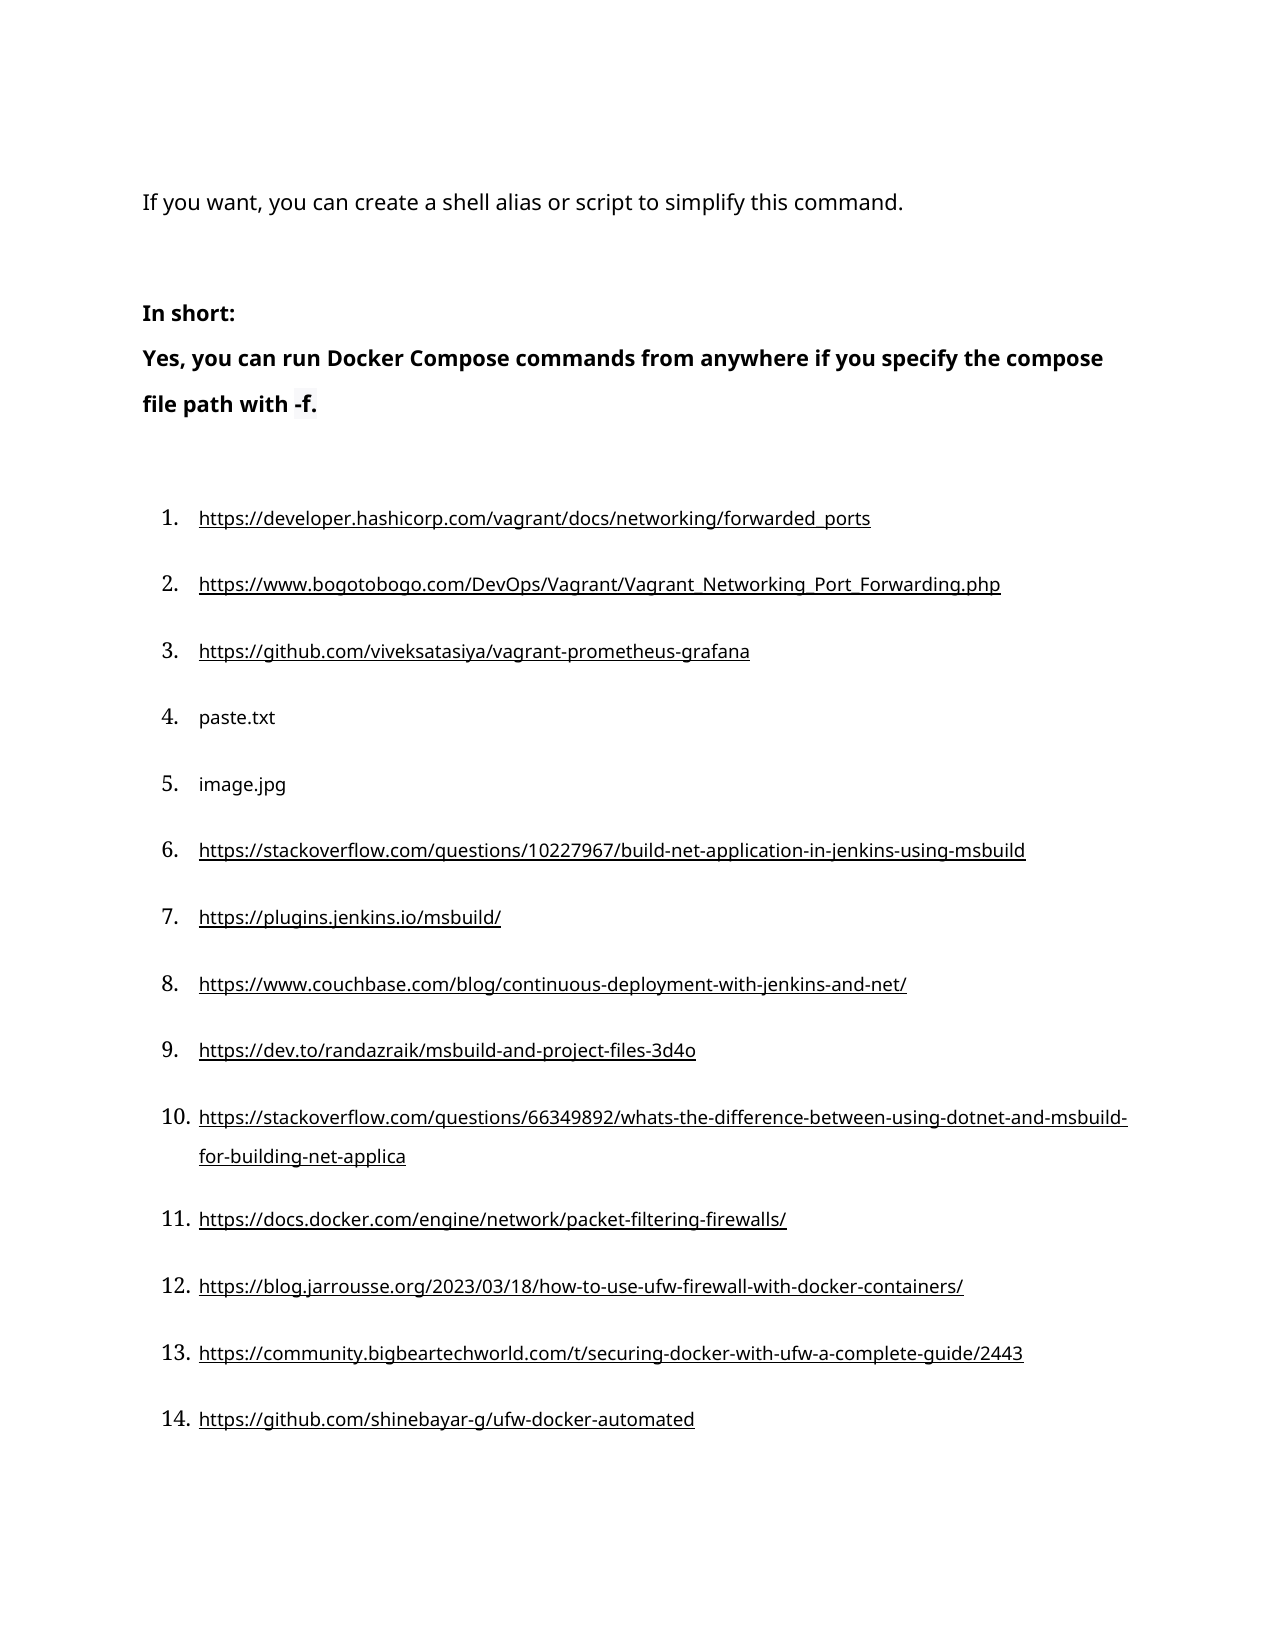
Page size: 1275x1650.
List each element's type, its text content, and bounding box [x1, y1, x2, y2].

list https://plugins.jenkins.io/msbuild/ [161, 901, 1133, 931]
list https://www.couchbase.com/blog/continuous-deployment-with-jenkins-and-net/ [161, 968, 1133, 997]
list https://stackoverflow.com/questions/66349892/whats-the-difference-between-using-dotnet-and-msbuild-for-building-net-applica [161, 1101, 1133, 1169]
list https://dev.to/randazraik/msbuild-and-project-files-3d4o [161, 1034, 1133, 1064]
list https://blog.jarrousse.org/2023/03/18/how-to-use-ufw-firewall-with-docker-containers/ [161, 1270, 1133, 1300]
list https://www.bogotobogo.com/DevOps/Vagrant/Vagrant_Networking_Port_Forwarding.php [161, 568, 1133, 598]
text In short: Yes, you can run Docker Compose commands from anywhere if you specify the compose file path with -f. [142, 298, 1133, 419]
list image.jpg [161, 768, 1133, 798]
list https://github.com/shinebayar-g/ufw-docker-automated [161, 1403, 1133, 1433]
list paste.txt [161, 701, 1133, 731]
list https://docs.docker.com/engine/network/packet-filtering-firewalls/ [161, 1203, 1133, 1233]
list https://stackoverflow.com/questions/10227967/build-net-application-in-jenkins-using-msbuild [161, 834, 1133, 864]
list https://community.bigbeartechworld.com/t/securing-docker-with-ufw-a-complete-guide/2443 [161, 1336, 1133, 1366]
text If you want, you can create a shell alias or script to simplify this command. [142, 187, 1133, 217]
list https://developer.hashicorp.com/vagrant/docs/networking/forwarded_ports [161, 502, 1133, 531]
list https://github.com/viveksatasiya/vagrant-prometheus-grafana [161, 635, 1133, 664]
